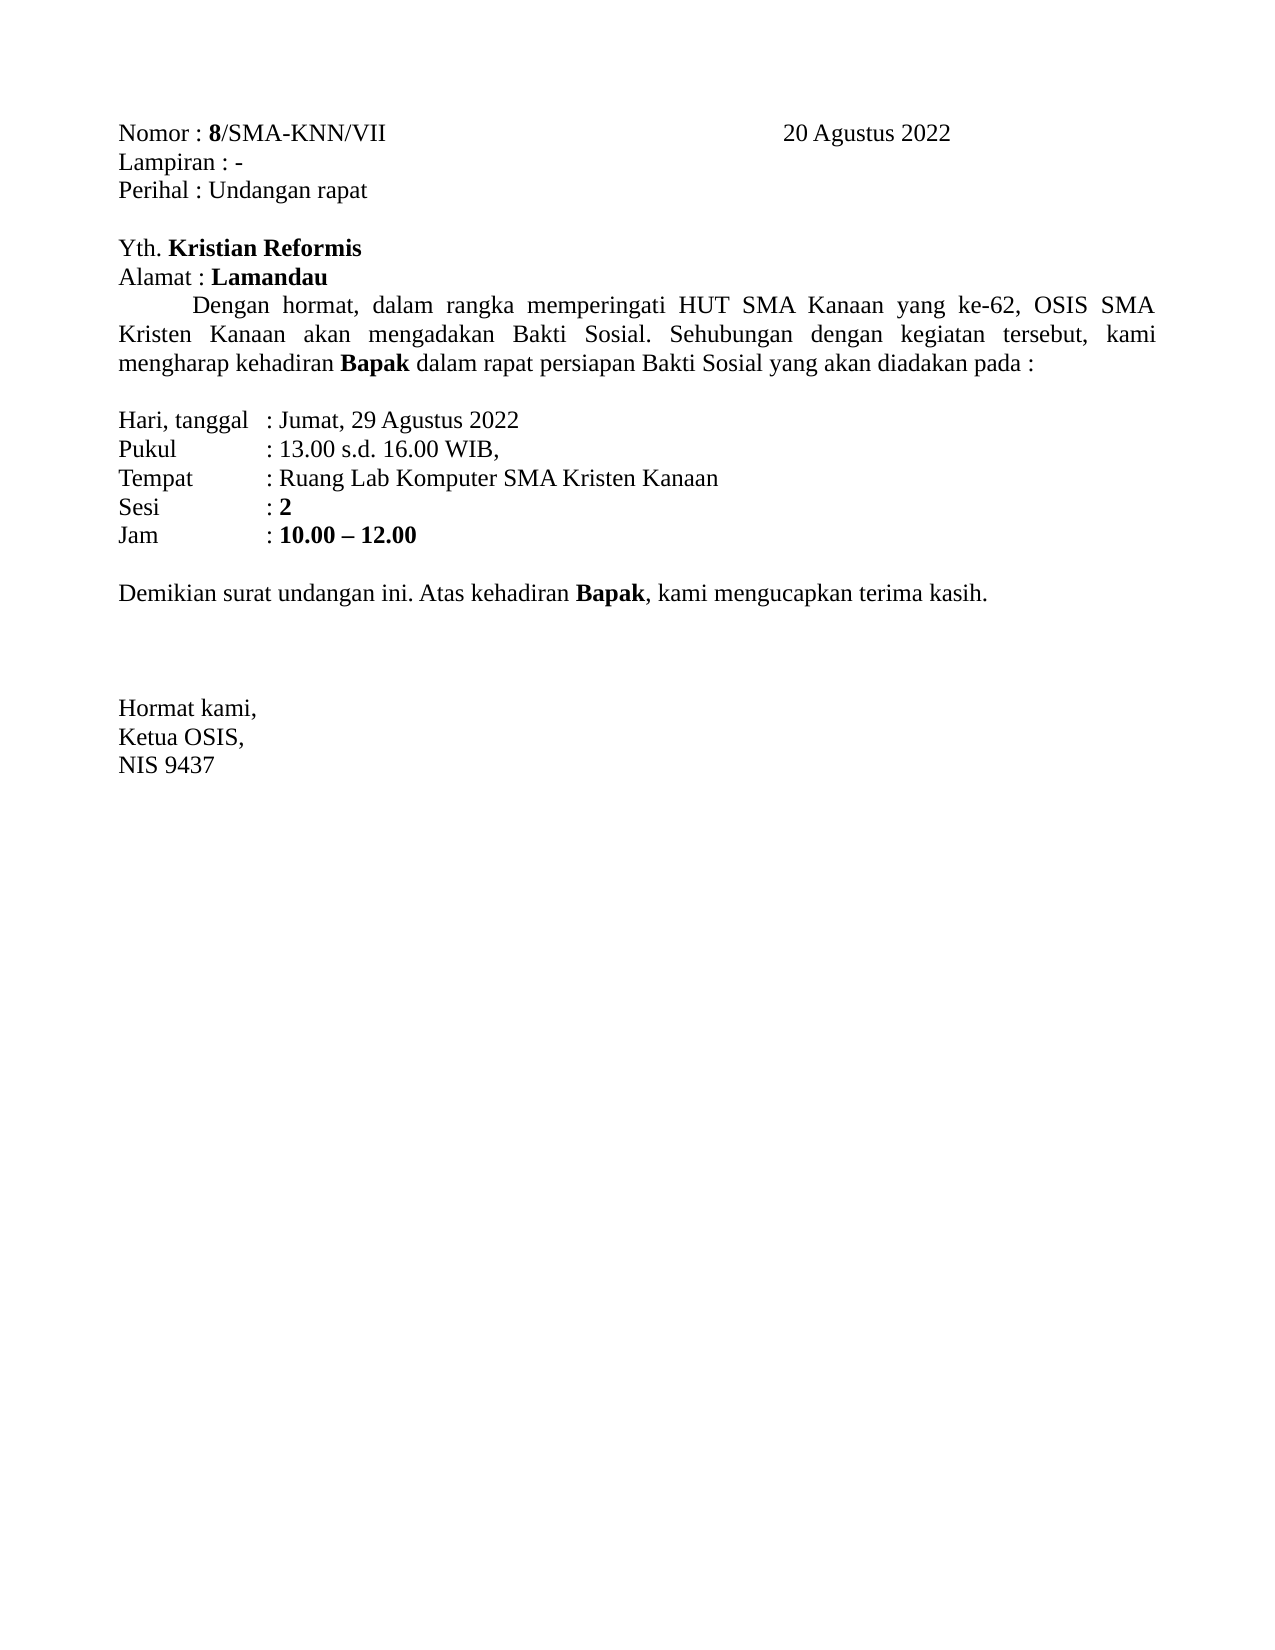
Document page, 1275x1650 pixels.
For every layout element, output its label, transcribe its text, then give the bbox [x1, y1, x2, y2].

text Ketua OSIS, [118, 722, 1157, 751]
text Demikian surat undangan ini. Atas kehadiran Bapak, kami mengucapkan terima kasih. [118, 578, 1157, 607]
text Perihal : Undangan rapat [118, 176, 1157, 204]
text Hormat kami, [118, 693, 1157, 722]
text Lampiran : - [118, 147, 1157, 176]
text Dengan hormat, dalam rangka memperingati HUT SMA Kanaan yang ke-62, OSIS SMA Kristen Kanaan akan mengadakan Bakti Sosial. Sehubungan dengan kegiatan tersebut, kami mengharap kehadiran Bapak dalam rapat persiapan Bakti Sosial yang akan diadakan pada : [118, 291, 1157, 377]
text Yth. Kristian Reformis [118, 233, 1157, 262]
text Tempat : Ruang Lab Komputer SMA Kristen Kanaan [118, 463, 1157, 492]
text Pukul : 13.00 s.d. 16.00 WIB, [118, 434, 1157, 463]
text NIS 9437 [118, 751, 1157, 779]
text Nomor : 8/SMA-KNN/VII 20 Agustus 2022 [118, 118, 1157, 147]
text Jam : 10.00 – 12.00 [118, 521, 1157, 549]
text Alamat : Lamandau [118, 262, 1157, 291]
text Hari, tanggal : Jumat, 29 Agustus 2022 [118, 406, 1157, 434]
text Sesi : 2 [118, 492, 1157, 521]
